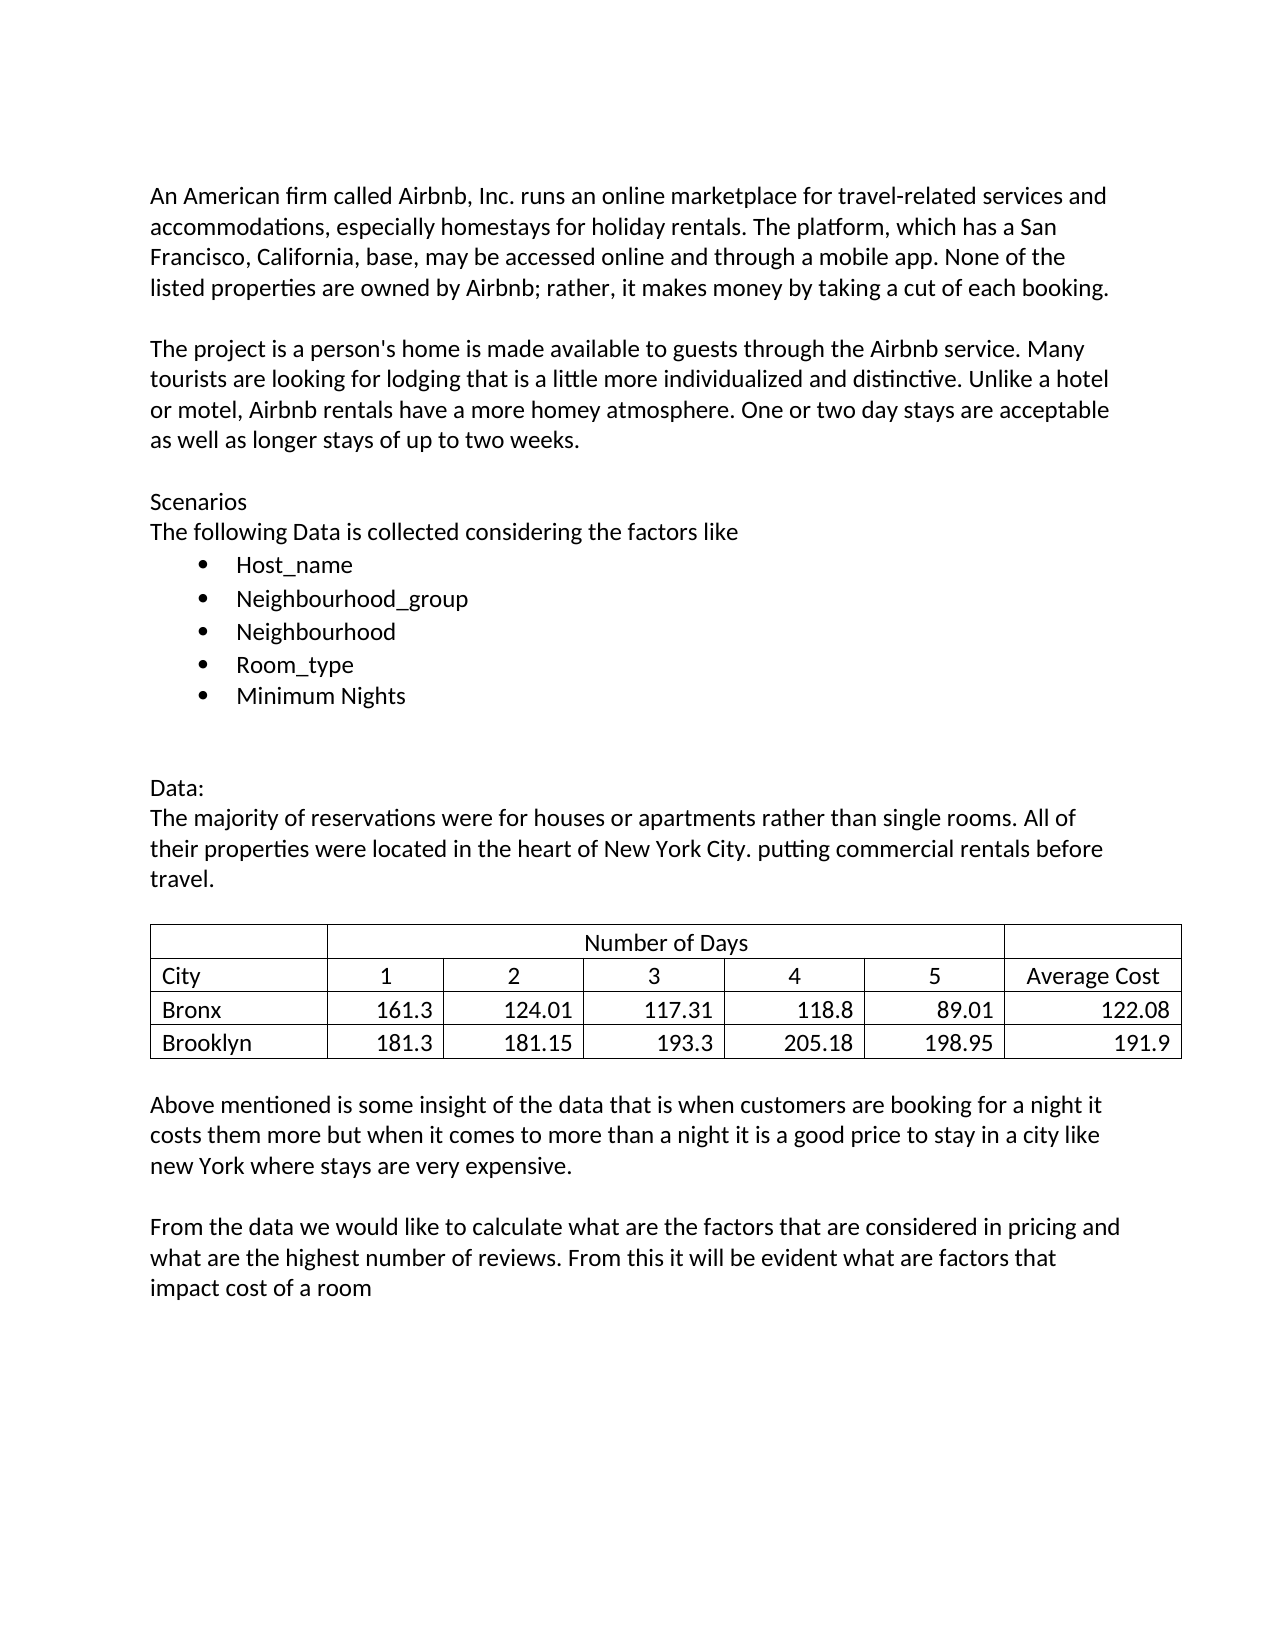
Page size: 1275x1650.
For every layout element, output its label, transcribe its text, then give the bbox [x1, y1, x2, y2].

text The project is a person's home is made available to guests through the Airbnb service. Many tourists are looking for lodging that is a little more individualized and distinctive. Unlike a hotel or motel, Airbnb rentals have a more homey atmosphere. One or two day stays are acceptable as well as longer stays of up to two weeks. [150, 333, 1125, 455]
table_cell City [151, 959, 327, 991]
text The majority of reservations were for houses or apartments rather than single rooms. All of their properties were located in the heart of New York City. putting commercial rentals before travel. [150, 802, 1125, 894]
table_cell 89.01 [865, 992, 1004, 1024]
table_cell 4 [725, 959, 864, 991]
table_cell 161.3 [328, 992, 443, 1024]
table_cell Minimum Nights [150, 680, 480, 741]
table_header Number of Days [328, 925, 1004, 958]
table_cell 122.08 [1005, 992, 1181, 1024]
text Above mentioned is some insight of the data that is when customers are booking for a night it costs them more but when it comes to more than a night it is a good price to stay in a city like new York where stays are very expensive. [150, 1089, 1125, 1181]
table_cell 117.31 [584, 992, 724, 1024]
table_cell 198.95 [865, 1025, 1004, 1058]
table_cell 193.3 [584, 1025, 724, 1058]
text Scenarios [150, 486, 1125, 516]
table_cell 205.18 [725, 1025, 864, 1058]
table_cell 181.3 [328, 1025, 443, 1058]
table_cell 3 [584, 959, 724, 991]
table_cell 124.01 [444, 992, 583, 1024]
table_cell 5 [865, 959, 1004, 991]
text Data: [150, 772, 1125, 802]
table_cell Neighbourhood_group [150, 580, 480, 613]
table_cell 2 [444, 959, 583, 991]
table_cell Average Cost [1005, 959, 1181, 991]
table_cell 181.15 [444, 1025, 583, 1058]
table_cell Bronx [151, 992, 327, 1024]
table_cell 1 [328, 959, 443, 991]
table_header [151, 925, 327, 958]
table_cell Neighbourhood [150, 614, 480, 647]
table_header [1005, 925, 1181, 958]
table_cell Brooklyn [151, 1025, 327, 1058]
text The following Data is collected considering the factors like [150, 516, 1125, 547]
table_cell Room_type [150, 647, 480, 680]
table_cell 191.9 [1005, 1025, 1181, 1058]
table_header Host_name [150, 547, 480, 580]
table_cell 118.8 [725, 992, 864, 1024]
text An American firm called Airbnb, Inc. runs an online marketplace for travel-related services and accommodations, especially homestays for holiday rentals. The platform, which has a San Francisco, California, base, may be accessed online and through a mobile app. None of the listed properties are owned by Airbnb; rather, it makes money by taking a cut of each booking. [150, 181, 1125, 303]
text From the data we would like to calculate what are the factors that are considered in pricing and what are the highest number of reviews. From this it will be evident what are factors that impact cost of a room [150, 1211, 1125, 1303]
